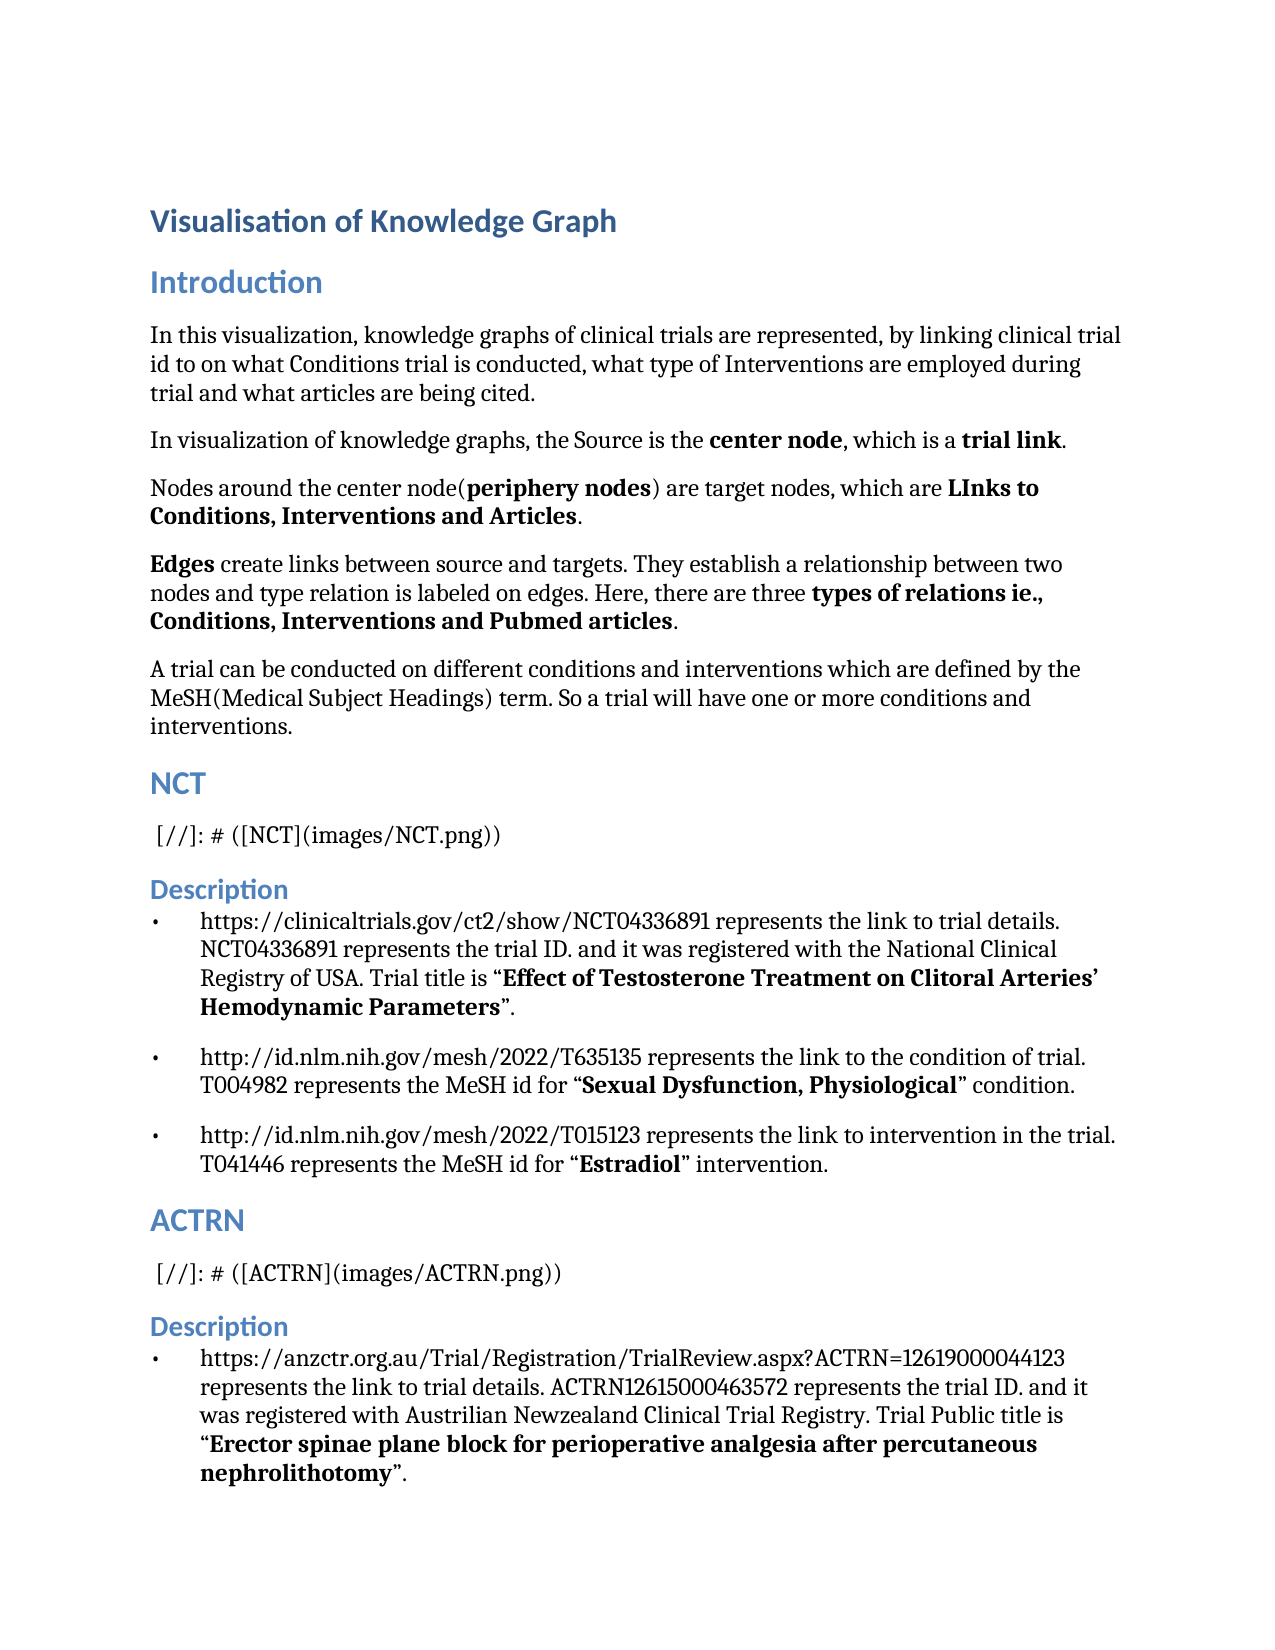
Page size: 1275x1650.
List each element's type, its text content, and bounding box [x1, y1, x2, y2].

text In this visualization, knowledge graphs of clinical trials are represented, by linking clinical trial id to on what Conditions trial is conducted, what type of Interventions are employed during trial and what articles are being cited. [150, 321, 1125, 407]
subtitle Description [150, 871, 1125, 907]
text A trial can be conducted on different conditions and interventions which are defined by the MeSH(Medical Subject Headings) term. So a trial will have one or more conditions and interventions. [150, 655, 1125, 741]
text [//]: # ([ACTRN](images/ACTRN.png)) [150, 1258, 1125, 1287]
list http://id.nlm.nih.gov/mesh/2022/T015123 represents the link to intervention in the trial. T041446 represents the MeSH id for “Estradiol” intervention. [150, 1121, 1125, 1178]
subtitle Description [150, 1308, 1125, 1344]
text Nodes around the center node(periphery nodes) are target nodes, which are LInks to Conditions, Interventions and Articles. [150, 473, 1125, 531]
text Edges create links between source and targets. They establish a relationship between two nodes and type relation is labeled on edges. Here, there are three types of relations ie., Conditions, Interventions and Pubmed articles. [150, 550, 1125, 636]
list http://id.nlm.nih.gov/mesh/2022/T635135 represents the link to the condition of trial. T004982 represents the MeSH id for “Sexual Dysfunction, Physiological” condition. [150, 1042, 1125, 1100]
subtitle Visualisation of Knowledge Graph [150, 200, 1125, 241]
list https://clinicaltrials.gov/ct2/show/NCT04336891 represents the link to trial details. NCT04336891 represents the trial ID. and it was registered with the National Clinical Registry of USA. Trial title is “Effect of Testosterone Treatment on Clitoral Arteries’ Hemodynamic Parameters”. [150, 907, 1125, 1022]
text In visualization of knowledge graphs, the Source is the center node, which is a trial link. [150, 426, 1125, 455]
subtitle ACTRN [150, 1199, 1125, 1240]
text [//]: # ([NCT](images/NCT.png)) [150, 821, 1125, 850]
subtitle NCT [150, 762, 1125, 803]
list https://anzctr.org.au/Trial/Registration/TrialReview.aspx?ACTRN=12619000044123 represents the link to trial details. ACTRN12615000463572 represents the trial ID. and it was registered with Austrilian Newzealand Clinical Trial Registry. Trial Public title is “Erector spinae plane block for perioperative analgesia after percutaneous nephrolithotomy”. [150, 1344, 1125, 1487]
subtitle Introduction [150, 262, 1125, 302]
